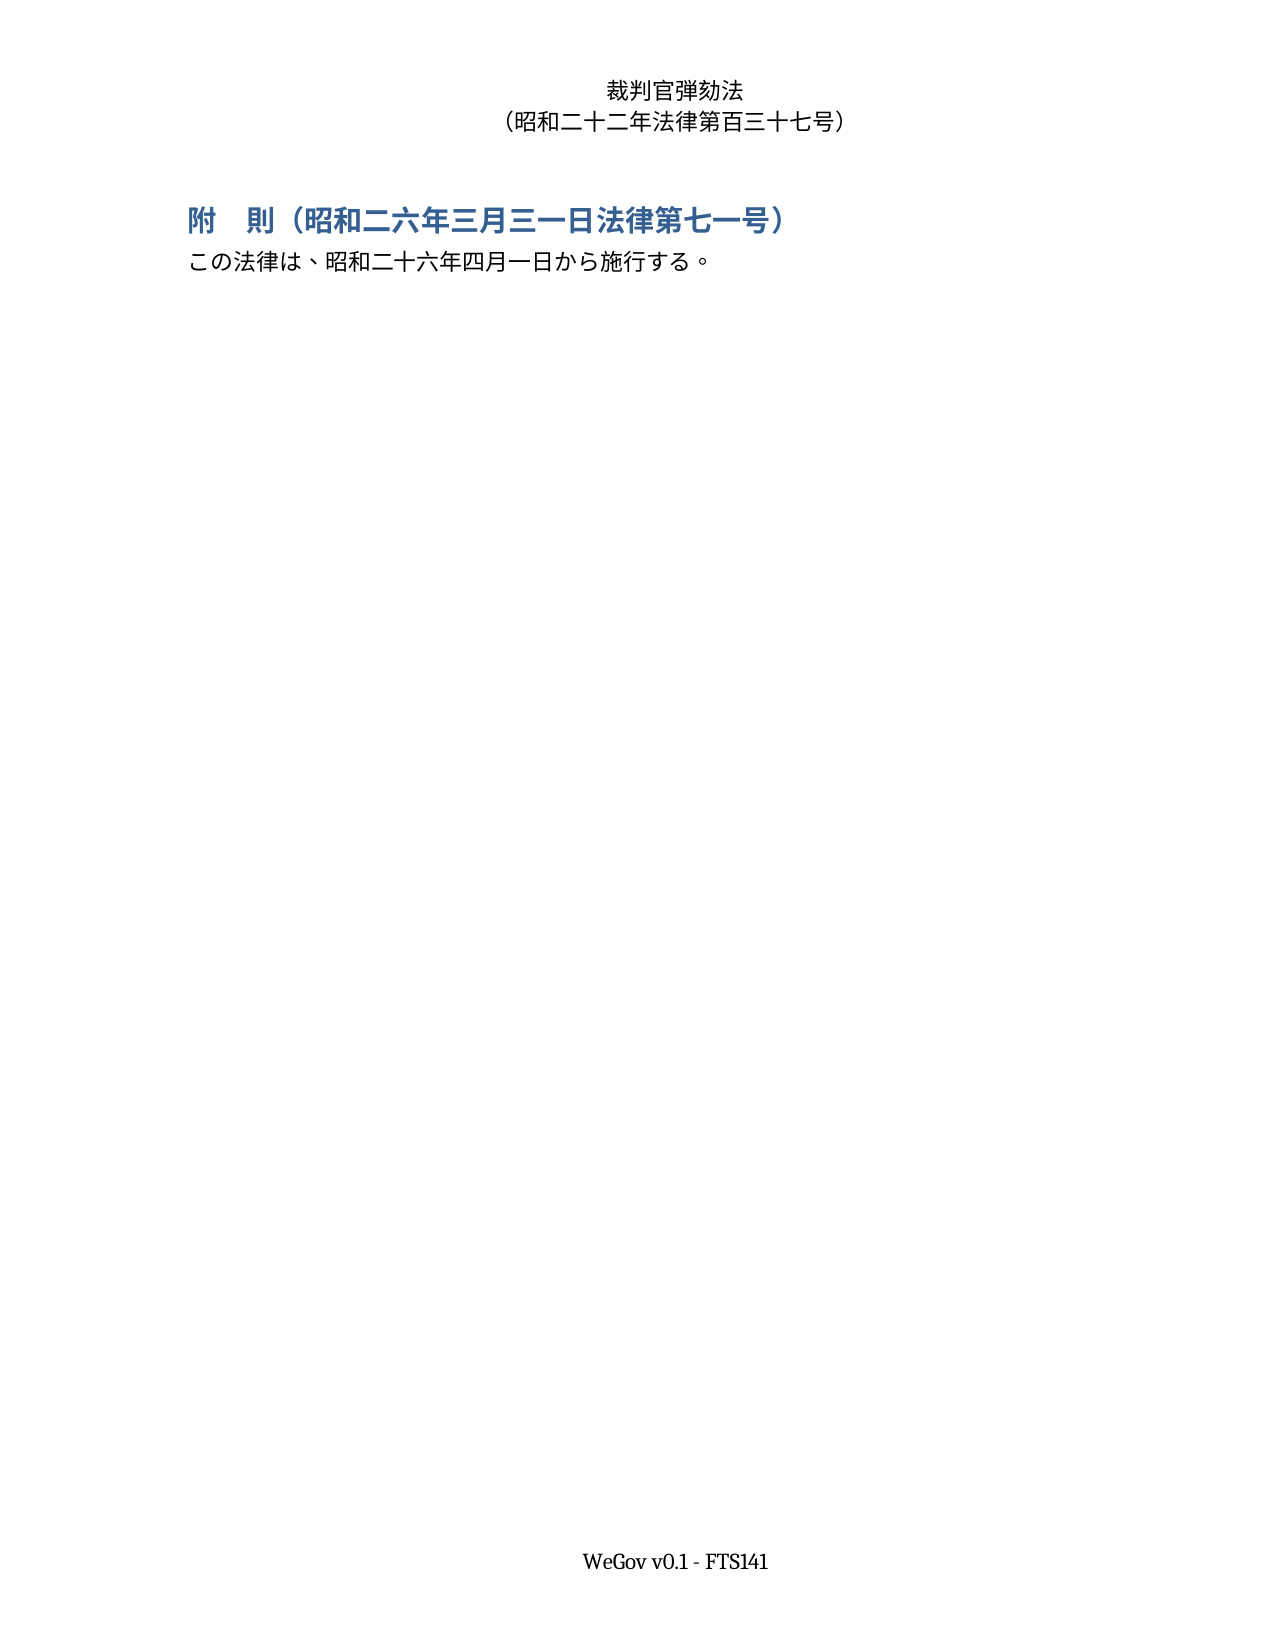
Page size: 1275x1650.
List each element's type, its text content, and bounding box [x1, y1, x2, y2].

subtitle 附 則（昭和二六年三月三一日法律第七一号） [187, 200, 1087, 240]
text この法律は、昭和二十六年四月一日から施行する。 [187, 246, 1087, 277]
